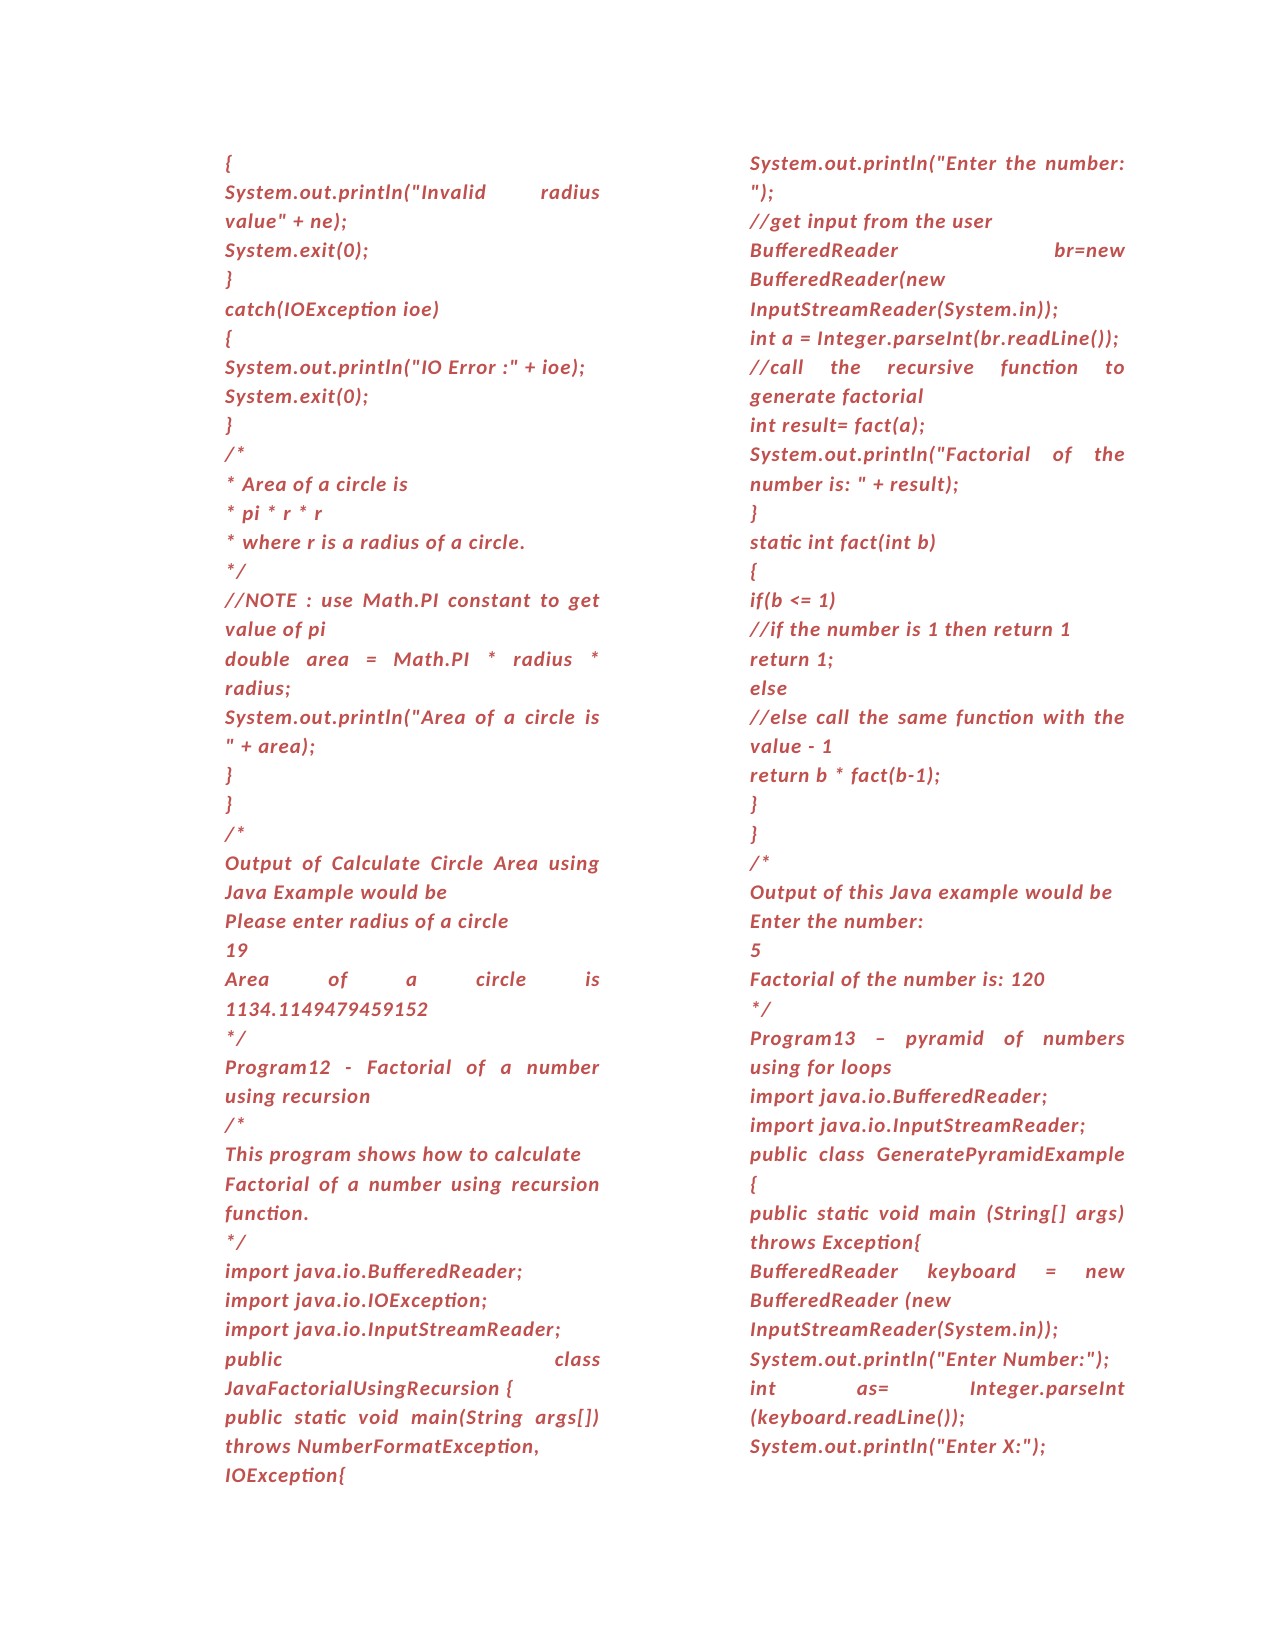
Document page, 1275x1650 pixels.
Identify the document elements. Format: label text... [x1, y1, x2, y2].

list { [225, 150, 600, 175]
list int as= Integer.parseInt (keyboard.readLine()); [750, 1375, 1125, 1429]
list public static void main (String[] args) throws Exception{ [750, 1200, 1125, 1254]
list BufferedReader br=new BufferedReader(new [750, 237, 1125, 292]
list * where r is a radius of a circle. [225, 529, 600, 554]
list public class JavaFactorialUsingRecursion { [225, 1346, 600, 1400]
list System.out.println("Factorial of the number is: " + result); [750, 442, 1125, 496]
list System.exit(0); [225, 383, 600, 409]
list return 1; [750, 646, 1125, 671]
list //if the number is 1 then return 1 [750, 617, 1125, 642]
list System.out.println("Enter the number: "); [750, 150, 1125, 204]
list } [225, 267, 600, 292]
list public static void main(String args[]) throws NumberFormatException, [225, 1404, 600, 1459]
list import java.io.BufferedReader; [225, 1258, 600, 1284]
list import java.io.BufferedReader; [750, 1083, 1125, 1109]
list Factorial of the number is: 120 [750, 967, 1125, 992]
list public class GeneratePyramidExample { [750, 1142, 1125, 1196]
list /* [750, 850, 1125, 875]
list */ [225, 1025, 600, 1050]
list } [750, 792, 1125, 817]
list } [225, 792, 600, 817]
list */ [225, 558, 600, 584]
list 19 [225, 937, 600, 963]
list System.out.println("Enter X:"); [750, 1433, 1125, 1459]
list This program shows how to calculate [225, 1142, 600, 1167]
list * Area of a circle is [225, 471, 600, 496]
list System.out.println("IO Error :" + ioe); [225, 354, 600, 379]
list } [225, 412, 600, 438]
list double area = Math.PI * radius * radius; [225, 646, 600, 700]
list import java.io.IOException; [225, 1287, 600, 1313]
list { [225, 325, 600, 350]
list Program12 - Factorial of a number using recursion [225, 1054, 600, 1109]
list * pi * r * r [225, 500, 600, 525]
list Output of Calculate Circle Area using Java Example would be [225, 850, 600, 904]
list /* [225, 442, 600, 467]
list */ [225, 1229, 600, 1254]
list System.exit(0); [225, 237, 600, 263]
list catch(IOException ioe) [225, 296, 600, 321]
list Program13 – pyramid of numbers using for loops [750, 1025, 1125, 1079]
list int result= fact(a); [750, 412, 1125, 438]
list import java.io.InputStreamReader; [225, 1317, 600, 1342]
list } [225, 762, 600, 788]
list */ [750, 996, 1125, 1021]
list Please enter radius of a circle [225, 908, 600, 934]
list //NOTE : use Math.PI constant to get value of pi [225, 587, 600, 642]
list return b * fact(b-1); [750, 762, 1125, 788]
list } [750, 500, 1125, 525]
list if(b <= 1) [750, 587, 1125, 613]
list import java.io.InputStreamReader; [750, 1112, 1125, 1138]
list /* [225, 821, 600, 846]
list InputStreamReader(System.in)); [750, 1317, 1125, 1342]
list Area of a circle is 1134.1149479459152 [225, 967, 600, 1021]
list //get input from the user [750, 208, 1125, 234]
list int a = Integer.parseInt(br.readLine()); [750, 325, 1125, 350]
list Output of this Java example would be [750, 879, 1125, 904]
list IOException{ [225, 1462, 600, 1488]
list Enter the number: [750, 908, 1125, 934]
list else [750, 675, 1125, 700]
list static int fact(int b) [750, 529, 1125, 554]
list { [750, 558, 1125, 584]
list System.out.println("Enter Number:"); [750, 1346, 1125, 1371]
list BufferedReader keyboard = new BufferedReader (new [750, 1258, 1125, 1313]
list /* [225, 1112, 600, 1138]
list //else call the same function with the value - 1 [750, 704, 1125, 759]
list //call the recursive function to generate factorial [750, 354, 1125, 409]
list } [750, 821, 1125, 846]
list InputStreamReader(System.in)); [750, 296, 1125, 321]
list Factorial of a number using recursion function. [225, 1171, 600, 1225]
list System.out.println("Invalid radius value" + ne); [225, 179, 600, 234]
list 5 [750, 937, 1125, 963]
list System.out.println("Area of a circle is " + area); [225, 704, 600, 759]
